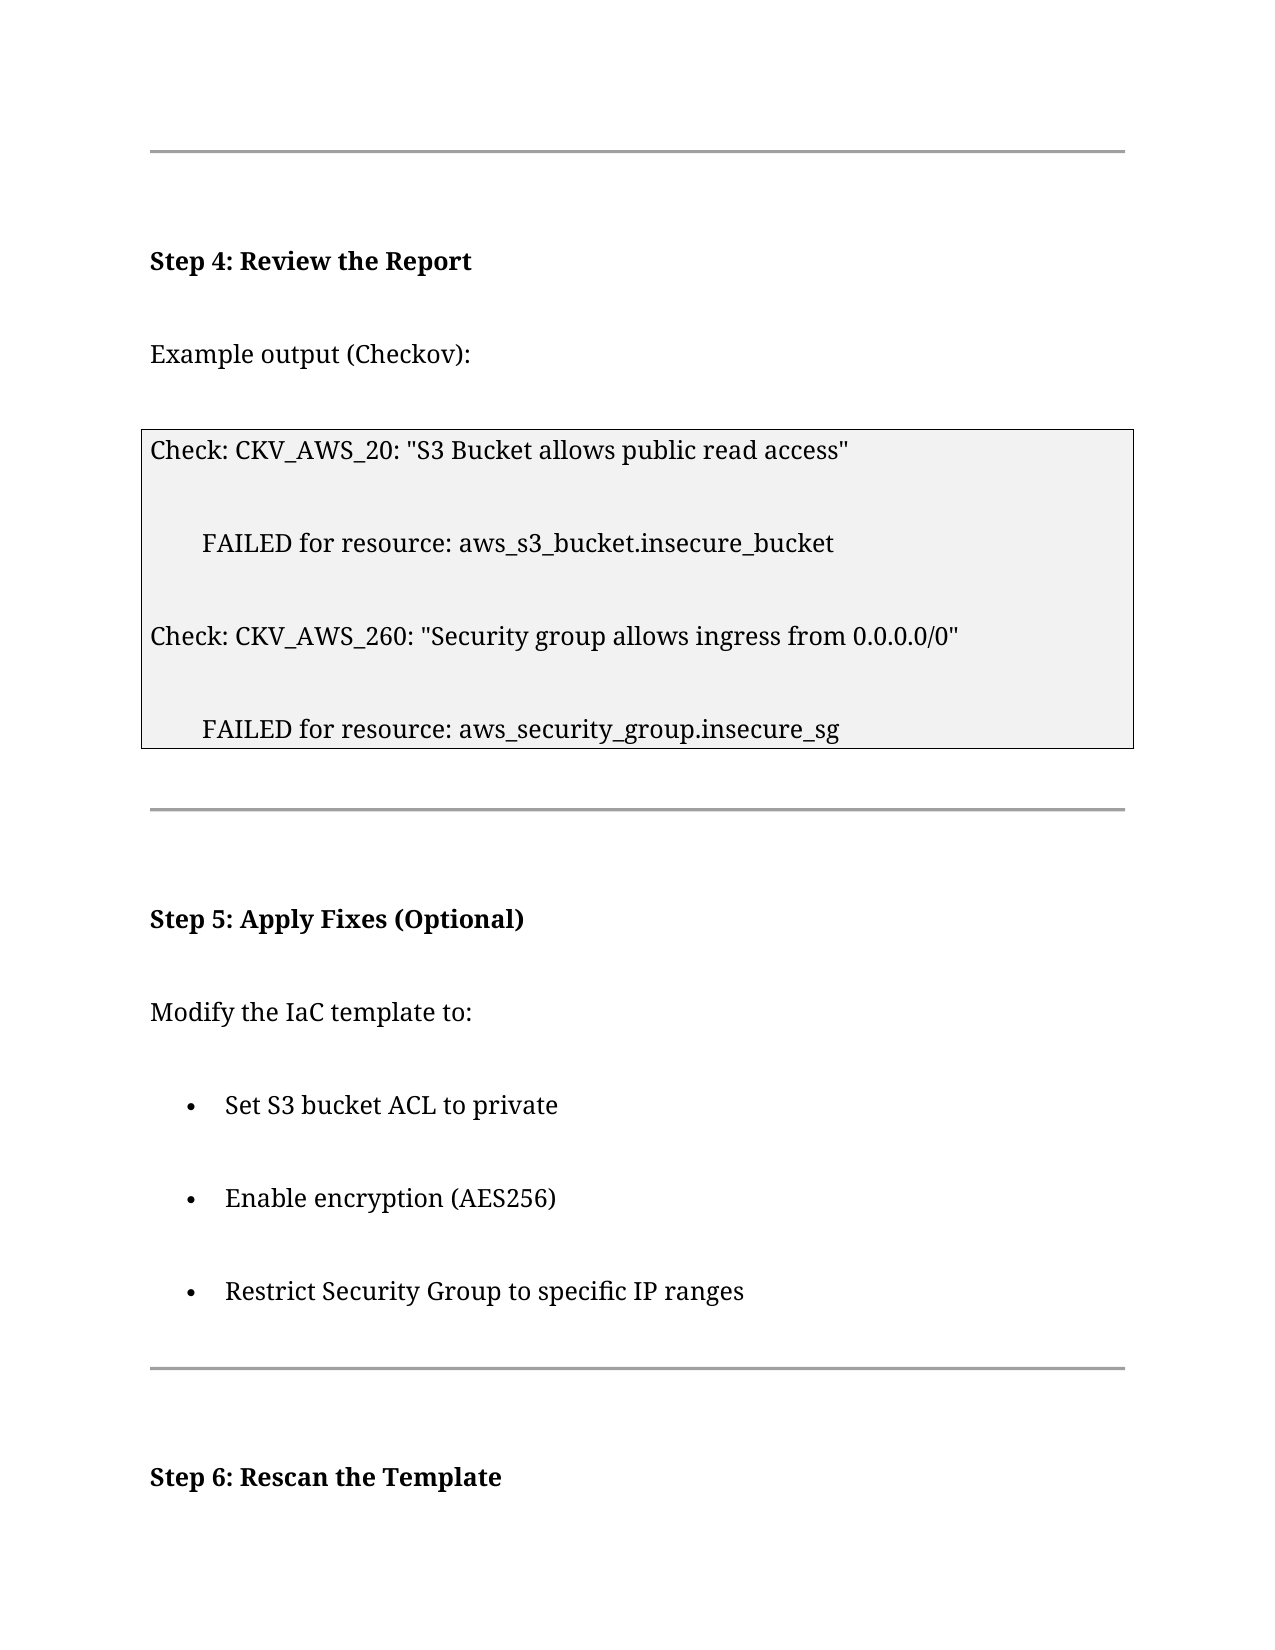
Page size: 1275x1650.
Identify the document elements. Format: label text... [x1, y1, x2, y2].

text FAILED for resource: aws_s3_bucket.insecure_bucket [142, 522, 1133, 560]
text Step 6: Rescan the Template [150, 1460, 1125, 1494]
text Check: CKV_AWS_20: "S3 Bucket allows public read access" [142, 430, 1133, 467]
text Step 5: Apply Fixes (Optional) [150, 901, 1125, 935]
list Set S3 bucket ACL to private [187, 1087, 1125, 1122]
text Step 4: Review the Report [150, 243, 1125, 277]
text FAILED for resource: aws_security_group.insecure_sg [142, 709, 1133, 748]
text Modify the IaC template to: [150, 994, 1125, 1028]
text Check: CKV_AWS_260: "Security group allows ingress from 0.0.0.0/0" [142, 616, 1133, 653]
list Restrict Security Group to specific IP ranges [187, 1274, 1125, 1308]
list Enable encryption (AES256) [187, 1181, 1125, 1215]
text Example output (Checkov): [150, 336, 1125, 370]
